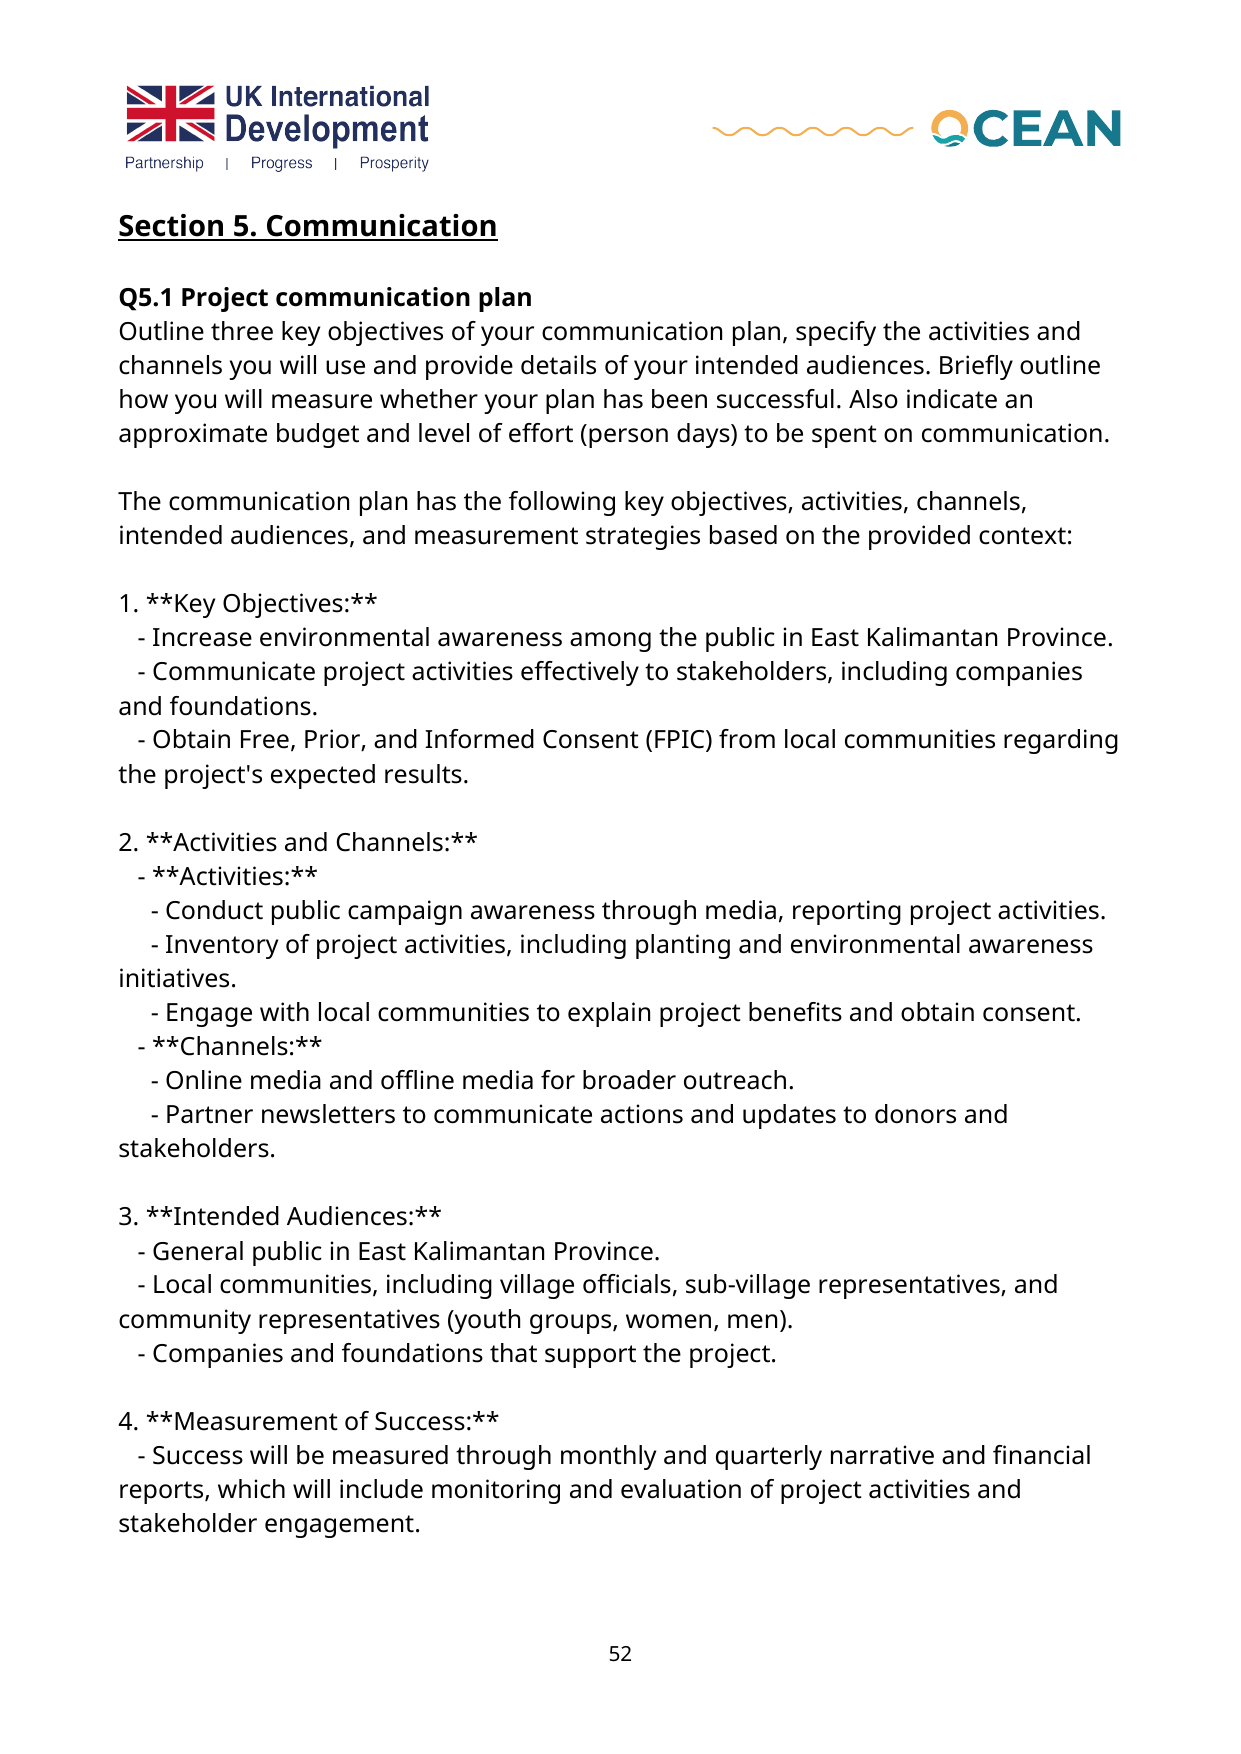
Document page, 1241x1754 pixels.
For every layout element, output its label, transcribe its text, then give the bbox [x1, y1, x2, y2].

picture [118, 73, 437, 177]
text Q5.1 Project communication plan [118, 279, 1122, 313]
text Section 5. Communication [118, 206, 1122, 245]
